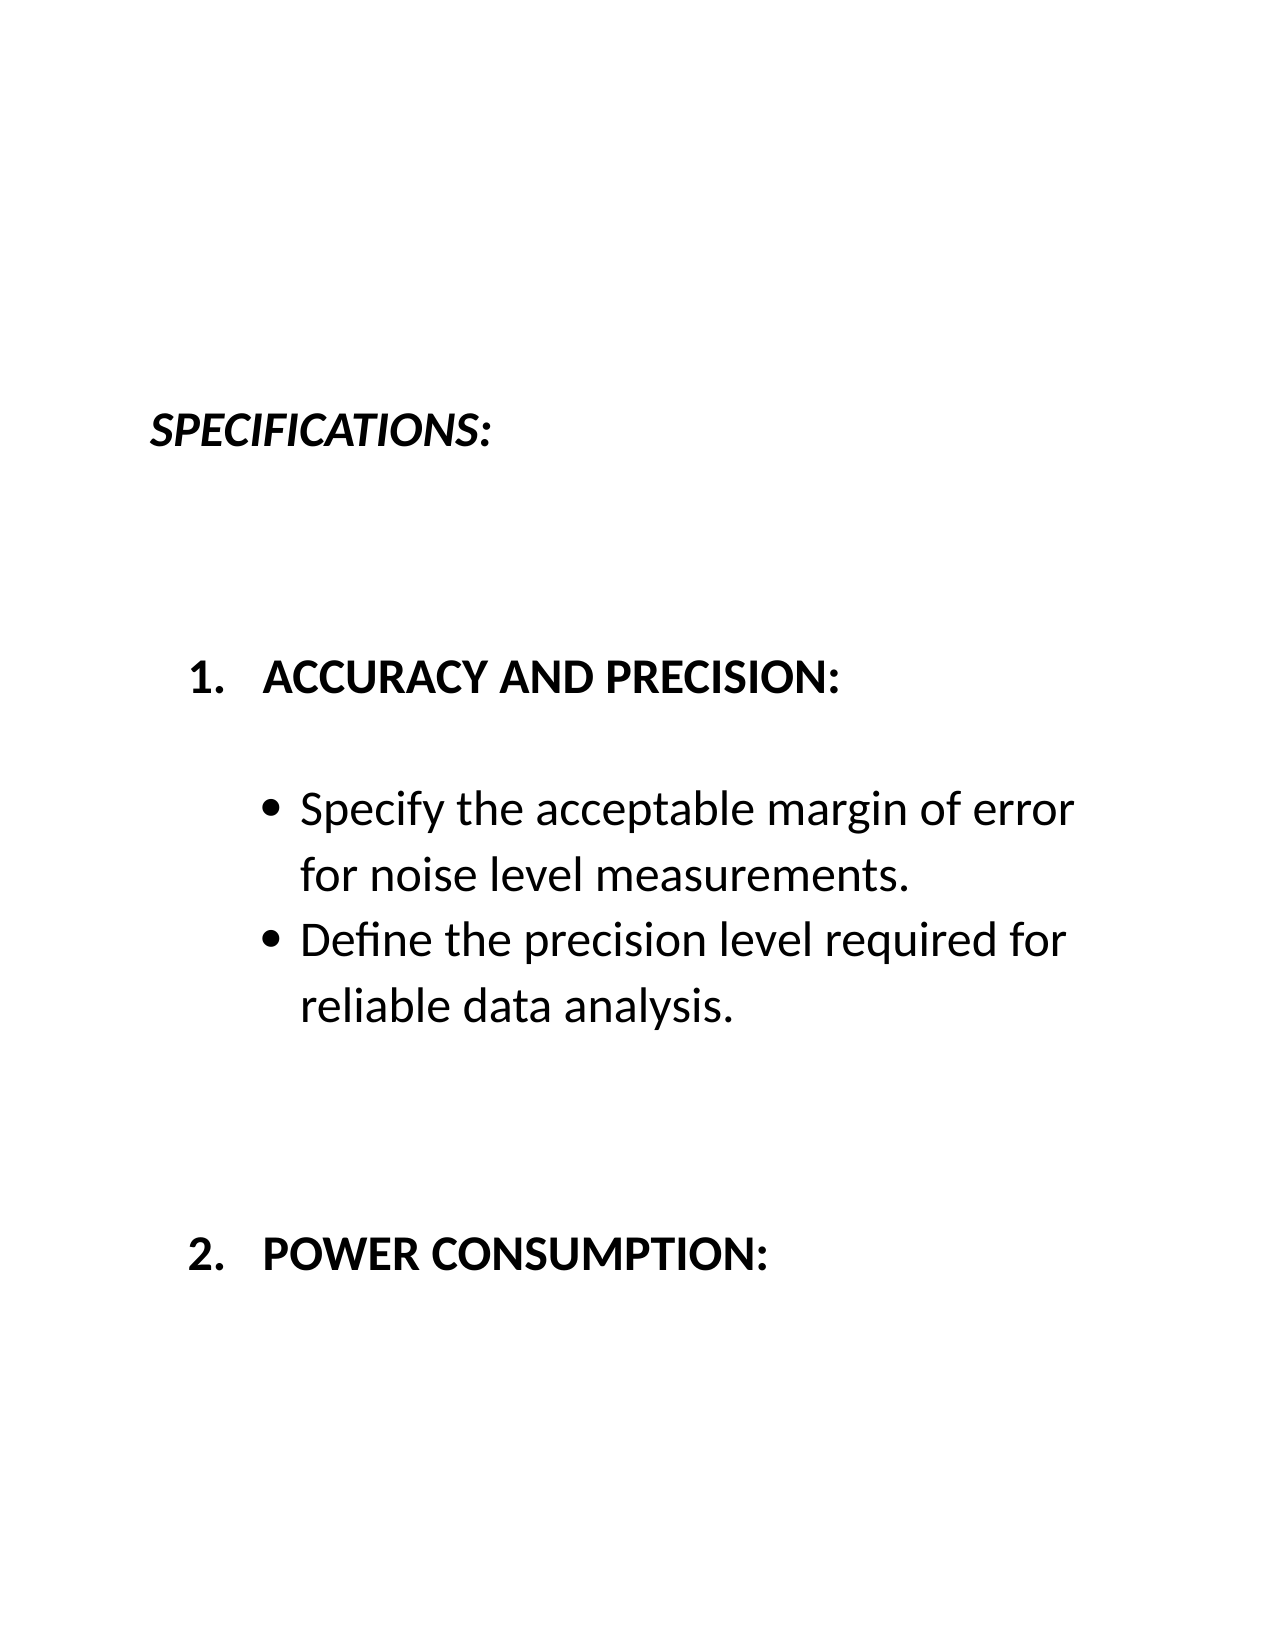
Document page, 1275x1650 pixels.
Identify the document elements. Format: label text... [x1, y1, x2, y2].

text SPECIFICATIONS: [150, 397, 1125, 458]
list Define the precision level required for reliable data analysis. [262, 908, 1125, 1035]
list POWER CONSUMPTION: [187, 1222, 1125, 1283]
list ACCURACY AND PRECISION: [187, 645, 1125, 706]
list Specify the acceptable margin of error for noise level measurements. [262, 777, 1125, 903]
